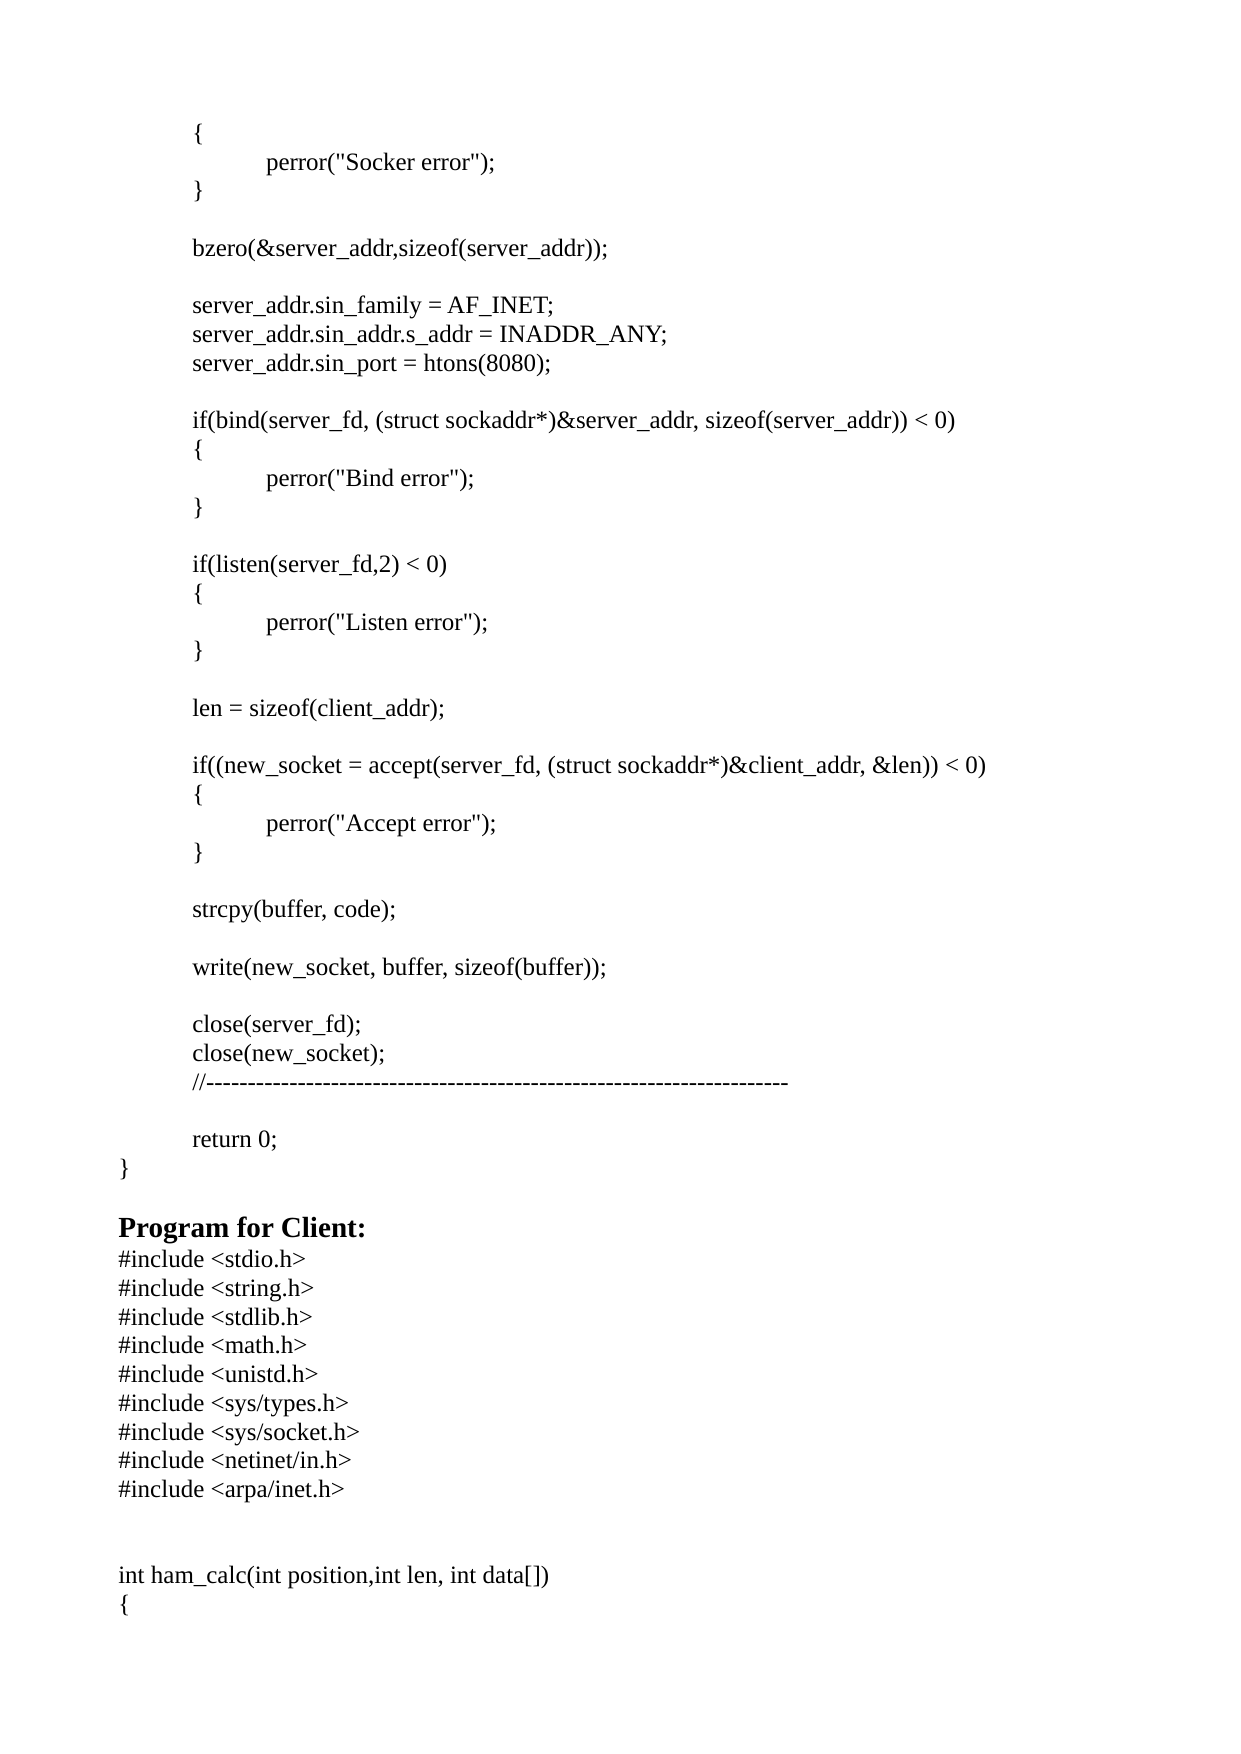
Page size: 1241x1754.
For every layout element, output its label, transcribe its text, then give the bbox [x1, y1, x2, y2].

text #include <sys/socket.h> [118, 1417, 1122, 1445]
text } [118, 636, 1122, 664]
text #include <unistd.h> [118, 1359, 1122, 1388]
text close(new_socket); [118, 1038, 1122, 1067]
text len = sizeof(client_addr); [118, 693, 1122, 722]
text #include <string.h> [118, 1273, 1122, 1302]
text { [118, 118, 1122, 147]
text { [118, 434, 1122, 463]
text write(new_socket, buffer, sizeof(buffer)); [118, 952, 1122, 981]
text if(listen(server_fd,2) < 0) [118, 549, 1122, 578]
text strcpy(buffer, code); [118, 894, 1122, 923]
text #include <stdio.h> [118, 1244, 1122, 1273]
text #include <arpa/inet.h> [118, 1474, 1122, 1503]
text #include <netinet/in.h> [118, 1445, 1122, 1474]
text #include <math.h> [118, 1330, 1122, 1359]
text perror("Bind error"); [118, 463, 1122, 492]
text #include <stdlib.h> [118, 1302, 1122, 1330]
text bzero(&server_addr,sizeof(server_addr)); [118, 233, 1122, 262]
text perror("Accept error"); [118, 808, 1122, 837]
text server_addr.sin_family = AF_INET; [118, 291, 1122, 319]
text if(bind(server_fd, (struct sockaddr*)&server_addr, sizeof(server_addr)) < 0) [118, 406, 1122, 434]
text } [118, 837, 1122, 866]
text { [118, 578, 1122, 607]
text server_addr.sin_addr.s_addr = INADDR_ANY; [118, 319, 1122, 348]
text } [118, 1153, 1122, 1182]
text server_addr.sin_port = htons(8080); [118, 348, 1122, 377]
text perror("Socker error"); [118, 147, 1122, 176]
text //---------------------------------------------------------------------- [118, 1067, 1122, 1096]
text int ham_calc(int position,int len, int data[]) [118, 1560, 1122, 1589]
text #include <sys/types.h> [118, 1388, 1122, 1417]
text } [118, 176, 1122, 204]
text return 0; [118, 1124, 1122, 1153]
text if((new_socket = accept(server_fd, (struct sockaddr*)&client_addr, &len)) < 0) [118, 751, 1122, 779]
text perror("Listen error"); [118, 607, 1122, 636]
text } [118, 492, 1122, 521]
text { [118, 1589, 1122, 1618]
text { [118, 779, 1122, 808]
text close(server_fd); [118, 1009, 1122, 1038]
text Program for Client: [118, 1211, 1122, 1244]
